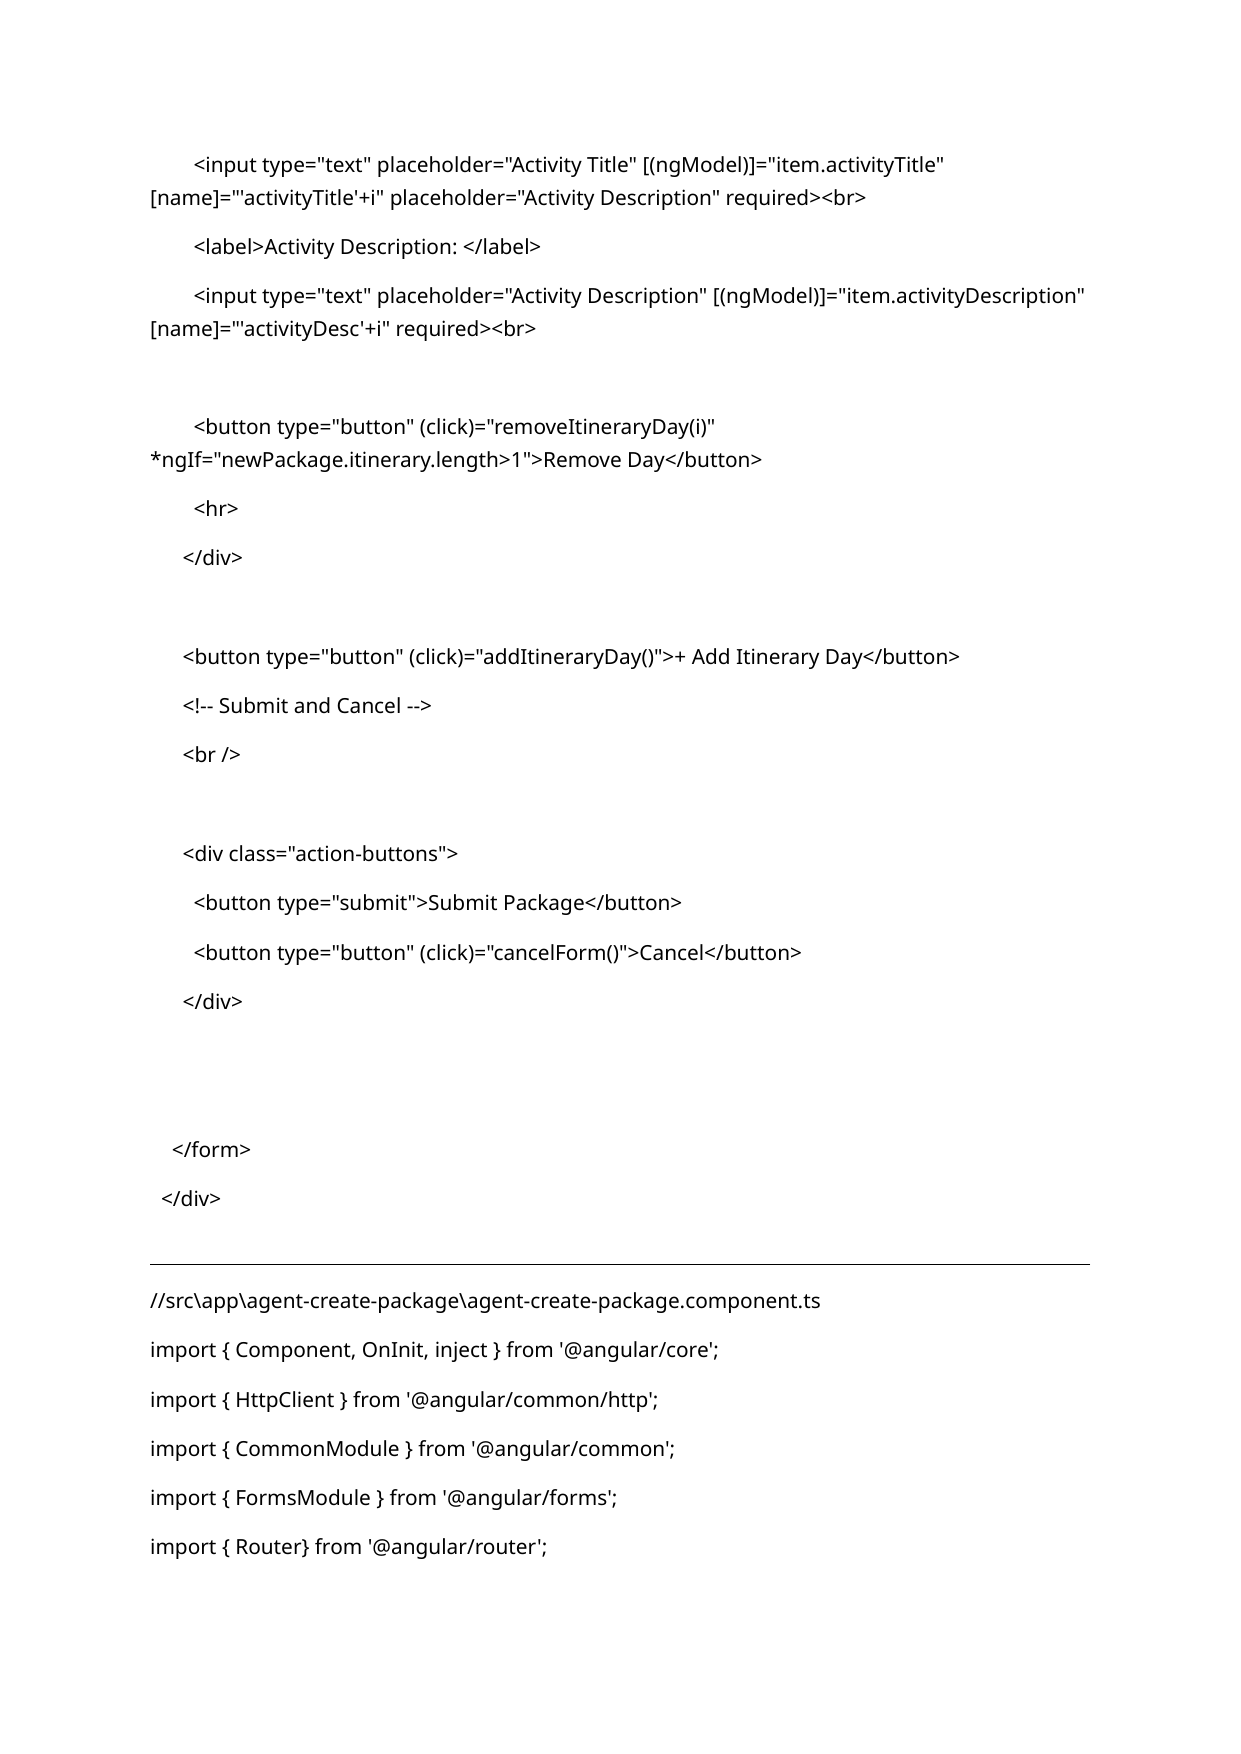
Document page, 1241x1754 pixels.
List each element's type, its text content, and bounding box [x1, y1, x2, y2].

text import { FormsModule } from '@angular/forms'; [150, 1483, 1090, 1512]
text <button type="button" (click)="removeItineraryDay(i)" *ngIf="newPackage.itinerary.length>1">Remove Day</button> [150, 412, 1090, 473]
text </div> [150, 1184, 1090, 1212]
text <!-- Submit and Cancel --> [150, 691, 1090, 720]
text </form> [150, 1135, 1090, 1163]
text </div> [150, 987, 1090, 1015]
text import { HttpClient } from '@angular/common/http'; [150, 1385, 1090, 1413]
text import { Component, OnInit, inject } from '@angular/core'; [150, 1335, 1090, 1364]
text <label>Activity Description: </label> [150, 232, 1090, 260]
text <button type="button" (click)="cancelForm()">Cancel</button> [150, 938, 1090, 966]
text import { CommonModule } from '@angular/common'; [150, 1434, 1090, 1462]
text <br /> [150, 741, 1090, 769]
text import { Router} from '@angular/router'; [150, 1532, 1090, 1561]
text //src\app\agent-create-package\agent-create-package.component.ts [150, 1286, 1090, 1314]
text <input type="text" placeholder="Activity Title" [(ngModel)]="item.activityTitle" [name]="'activityTitle'+i" placeholder="Activity Description" required><br> [150, 150, 1090, 211]
text <button type="submit">Submit Package</button> [150, 888, 1090, 917]
text <hr> [150, 494, 1090, 523]
text <button type="button" (click)="addItineraryDay()">+ Add Itinerary Day</button> [150, 642, 1090, 670]
text </div> [150, 543, 1090, 572]
text <input type="text" placeholder="Activity Description" [(ngModel)]="item.activityDescription" [name]="'activityDesc'+i" required><br> [150, 281, 1090, 342]
text <div class="action-buttons"> [150, 839, 1090, 867]
